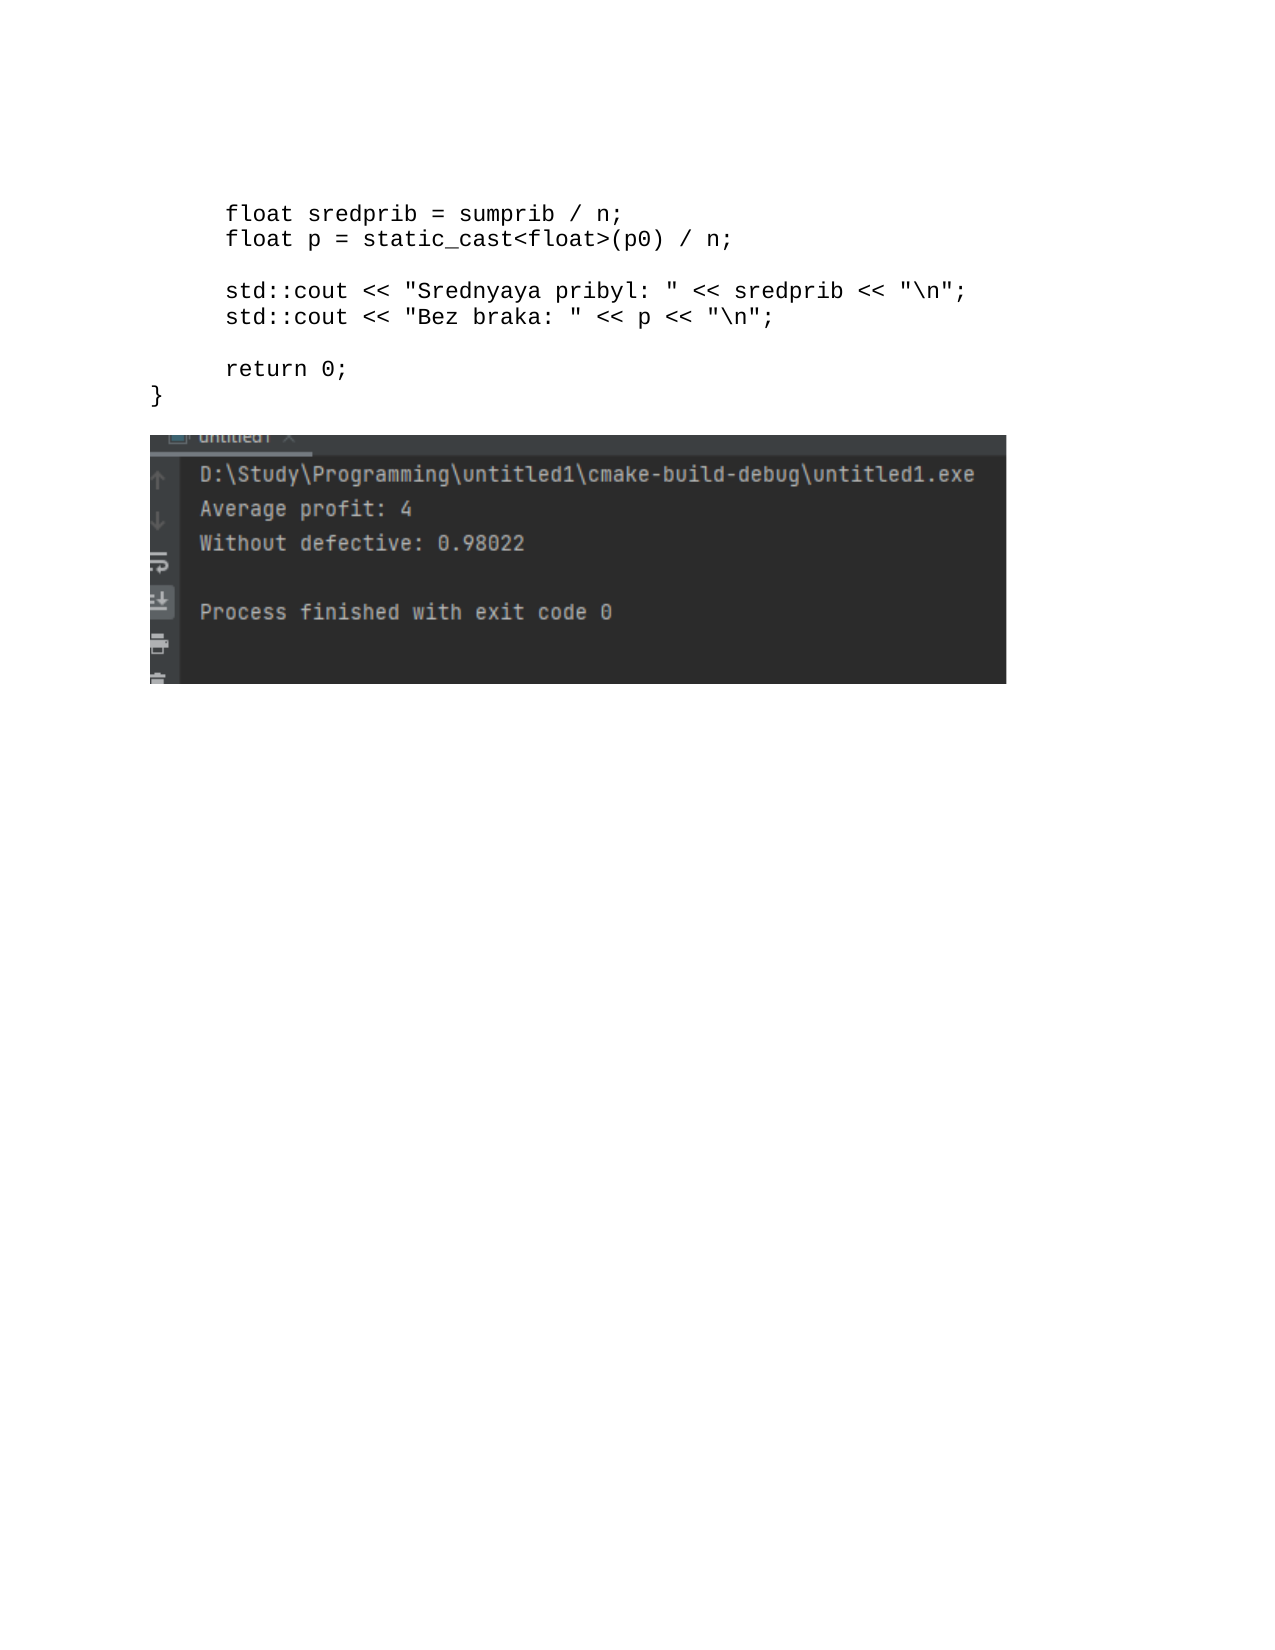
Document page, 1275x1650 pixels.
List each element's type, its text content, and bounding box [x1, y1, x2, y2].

text } [150, 383, 1125, 409]
text float sredprib = sumprib / n; [150, 202, 1125, 228]
text float p = static_cast<float>(p0) / n; [150, 228, 1125, 254]
text std::cout << "Bez braka: " << p << "\n"; [150, 306, 1125, 332]
text return 0; [150, 357, 1125, 383]
picture [150, 435, 1007, 684]
text std::cout << "Srednyaya pribyl: " << sredprib << "\n"; [150, 280, 1125, 306]
